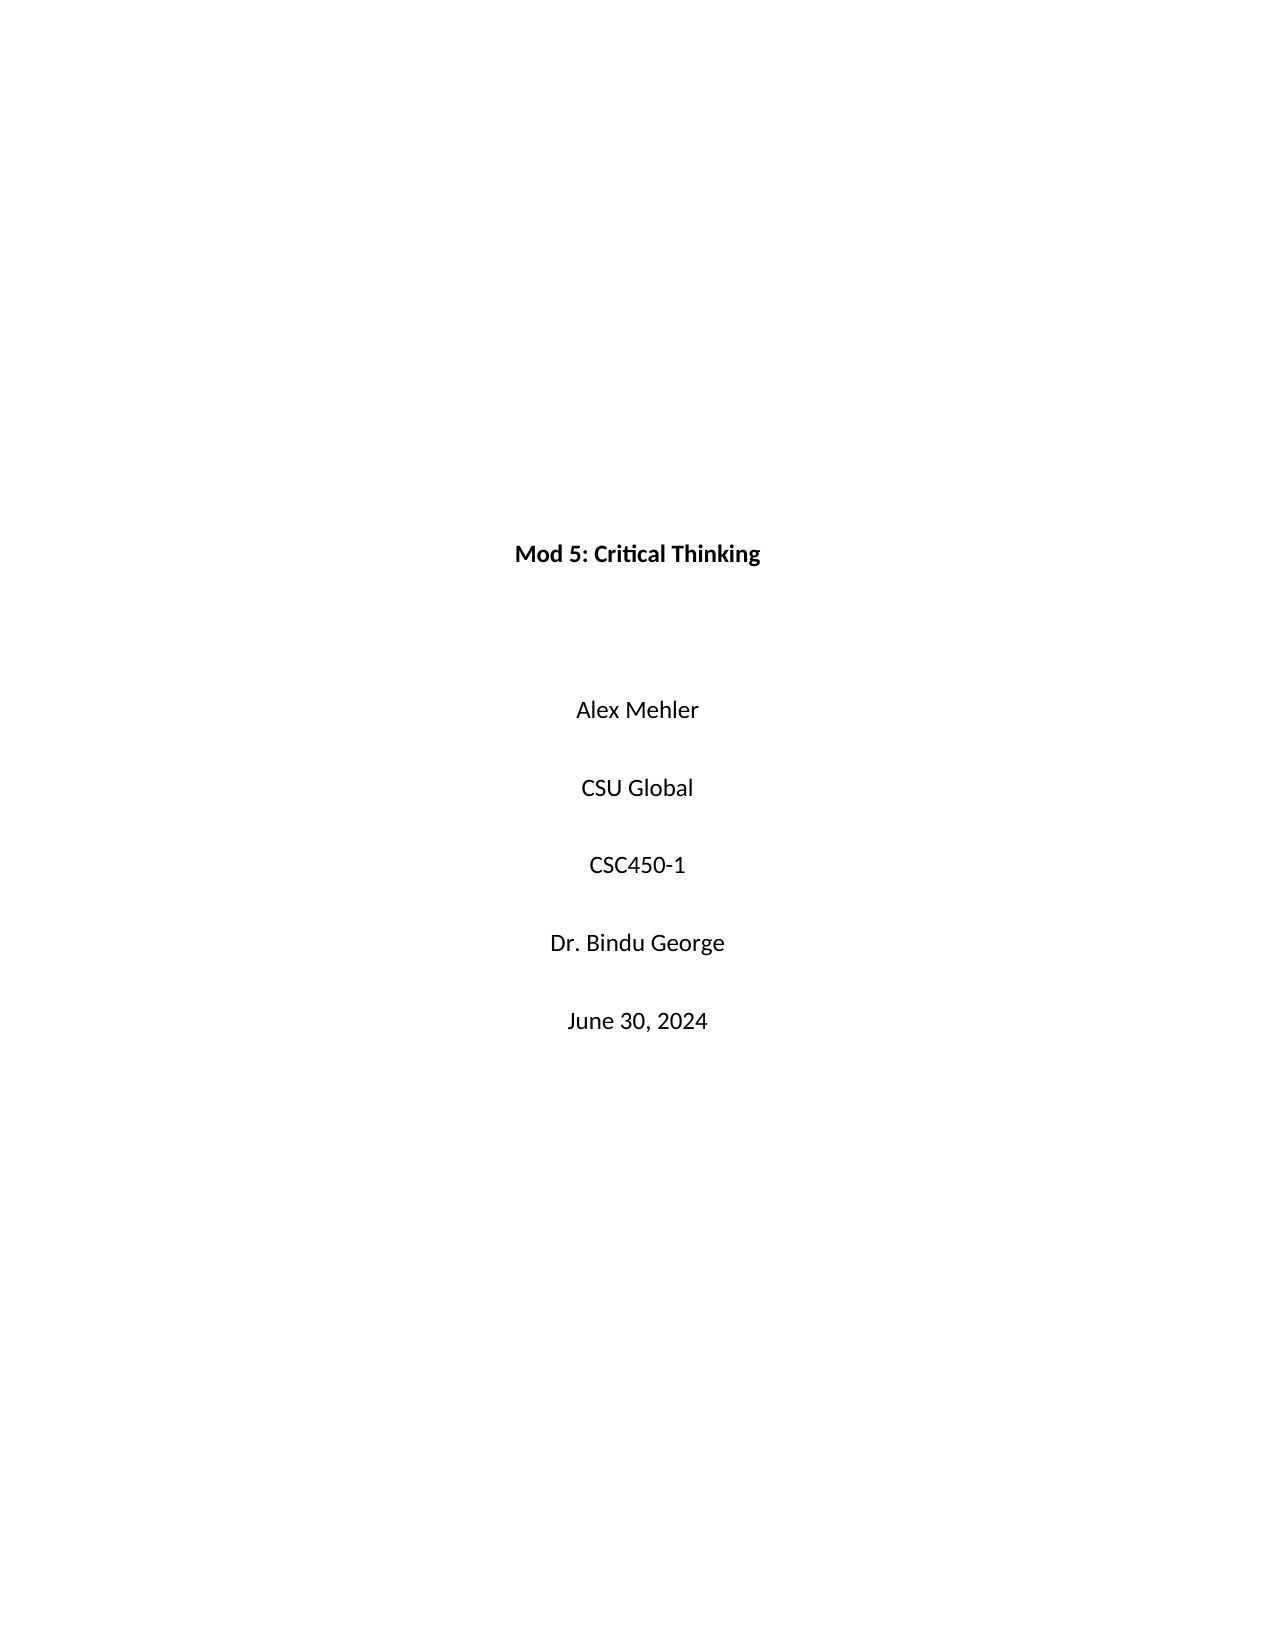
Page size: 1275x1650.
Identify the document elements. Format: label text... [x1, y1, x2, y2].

text CSU Global [150, 772, 1125, 802]
text Mod 5: Critical Thinking [150, 538, 1125, 569]
text Dr. Bindu George [150, 927, 1125, 958]
text June 30, 2024 [150, 1005, 1125, 1035]
text CSC450-1 [150, 849, 1125, 880]
text Alex Mehler [150, 694, 1125, 724]
